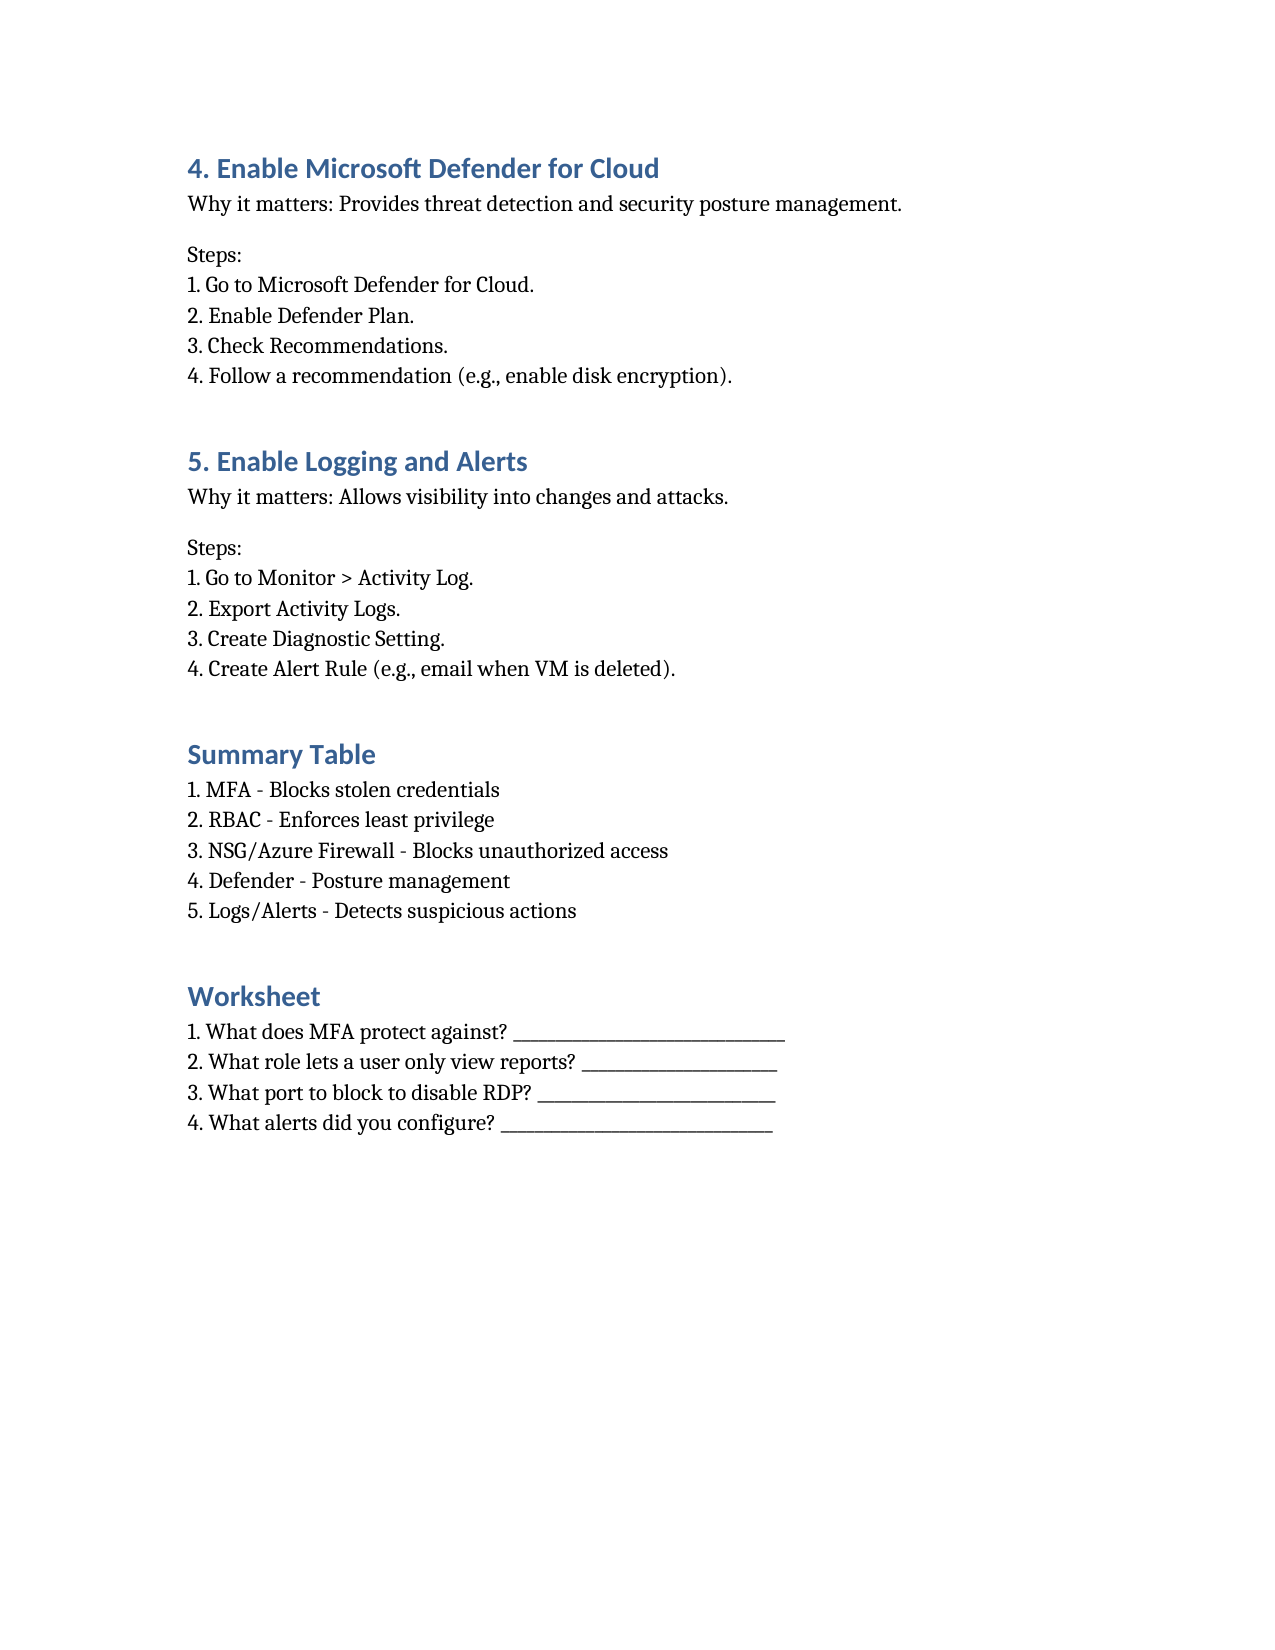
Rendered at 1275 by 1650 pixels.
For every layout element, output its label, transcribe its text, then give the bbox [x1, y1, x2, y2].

subtitle Worksheet [187, 978, 1087, 1014]
subtitle 4. Enable Microsoft Defender for Cloud [187, 150, 1087, 186]
text Steps: 1. Go to Microsoft Defender for Cloud. 2. Enable Defender Plan. 3. Check Recommendations. 4. Follow a recommendation (e.g., enable disk encryption). [187, 242, 1087, 389]
subtitle 5. Enable Logging and Alerts [187, 443, 1087, 479]
text Steps: 1. Go to Monitor > Activity Log. 2. Export Activity Logs. 3. Create Diagnostic Setting. 4. Create Alert Rule (e.g., email when VM is deleted). [187, 535, 1087, 682]
subtitle Summary Table [187, 736, 1087, 772]
text Why it matters: Provides threat detection and security posture management. [187, 191, 1087, 217]
text Why it matters: Allows visibility into changes and attacks. [187, 484, 1087, 510]
text 1. MFA - Blocks stolen credentials 2. RBAC - Enforces least privilege 3. NSG/Azure Firewall - Blocks unauthorized access 4. Defender - Posture management 5. Logs/Alerts - Detects suspicious actions [187, 777, 1087, 924]
text 1. What does MFA protect against? ________________________________ 2. What role lets a user only view reports? _______________________ 3. What port to block to disable RDP? ____________________________ 4. What alerts did you configure? ________________________________ [187, 1019, 1087, 1136]
